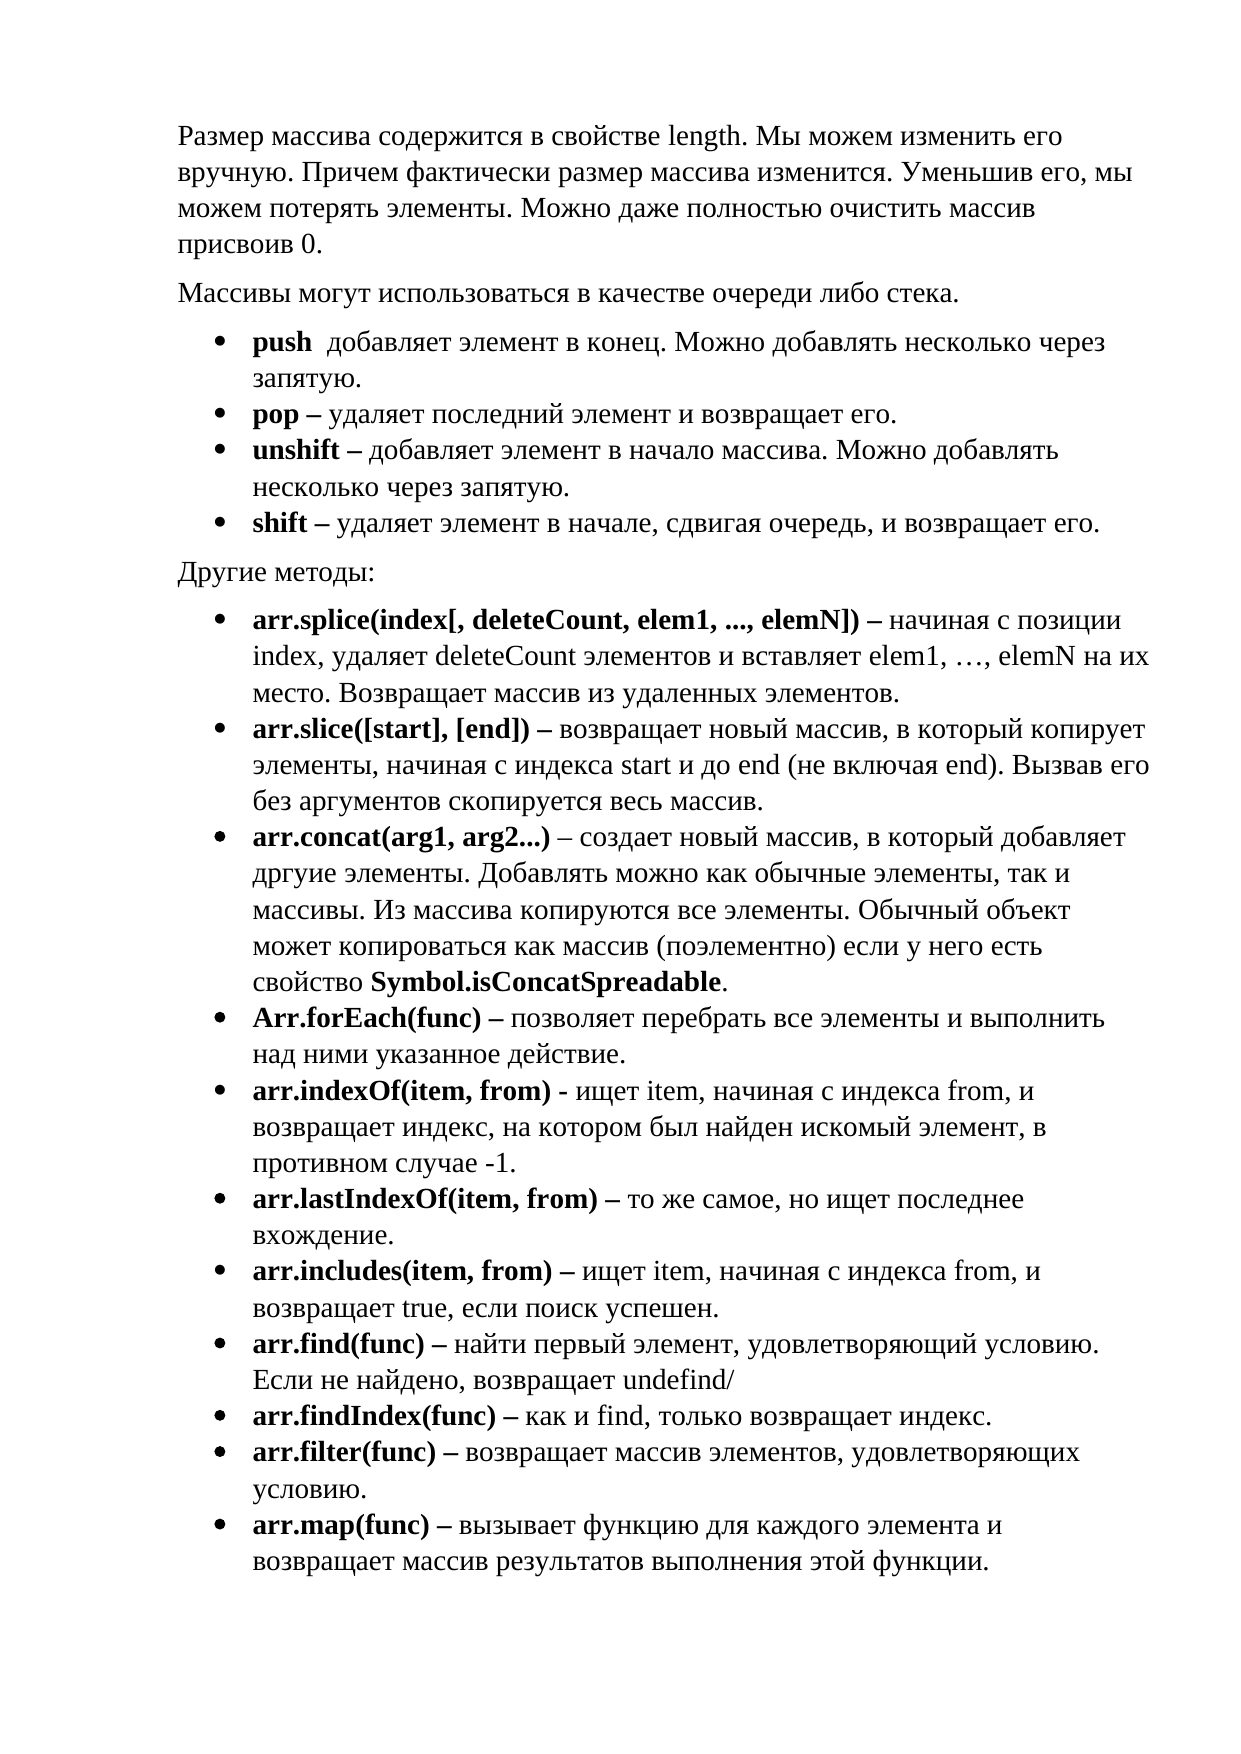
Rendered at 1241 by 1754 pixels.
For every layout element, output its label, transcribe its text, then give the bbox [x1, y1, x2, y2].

list arr.lastIndexOf(item, from) – то же самое, но ищет последнее вхождение. [215, 1181, 1152, 1251]
text Размер массива содержится в свойстве length. Мы можем изменить его вручную. Причем фактически размер массива изменится. Уменьшив его, мы можем потерять элементы. Можно даже полностью очистить массив присвоив 0. [177, 118, 1152, 260]
list shift – удаляет элемент в начале, сдвигая очередь, и возвращает его. [215, 505, 1152, 538]
list pop – удаляет последний элемент и возвращает его. [215, 396, 1152, 430]
list arr.splice(index[, deleteCount, elem1, ..., elemN]) – начиная с позиции index, удаляет deleteCount элементов и вставляет elem1, …, elemN на их место. Возвращает массив из удаленных элементов. [215, 602, 1152, 708]
list arr.indexOf(item, from) - ищет item, начиная с индекса from, и возвращает индекс, на котором был найден искомый элемент, в противном случае -1. [215, 1073, 1152, 1178]
list arr.filter(func) – возвращает массив элементов, удовлетворяющих условию. [215, 1434, 1152, 1504]
list arr.includes(item, from) – ищет item, начиная с индекса from, и возвращает true, если поиск успешен. [215, 1253, 1152, 1323]
list arr.find(func) – найти первый элемент, удовлетворяющий условию. Если не найдено, возвращает undefind/ [215, 1326, 1152, 1396]
list arr.map(func) – вызывает функцию для каждого элемента и возвращает массив результатов выполнения этой функции. [215, 1507, 1152, 1577]
list arr.concat(arg1, arg2...) – создает новый массив, в который добавляет дргуие элементы. Добавлять можно как обычные элементы, так и массивы. Из массива копируются все элементы. Обычный объект может копироваться как массив (поэлементно) если у него есть свойство Symbol.isConcatSpreadable. [215, 819, 1152, 998]
list push добавляет элемент в конец. Можно добавлять несколько через запятую. [215, 324, 1152, 394]
text Другие методы: [177, 554, 1152, 587]
list Arr.forEach(func) – позволяет перебрать все элементы и выполнить над ними указанное действие. [215, 1000, 1152, 1070]
list arr.findIndex(func) – как и find, только возвращает индекс. [215, 1398, 1152, 1432]
list unshift – добавляет элемент в начало массива. Можно добавлять несколько через запятую. [215, 432, 1152, 502]
text Массивы могут использоваться в качестве очереди либо стека. [177, 275, 1152, 309]
list arr.slice([start], [end]) – возвращает новый массив, в который копирует элементы, начиная с индекса start и до end (не включая end). Вызвав его без аргументов скопируется весь массив. [215, 711, 1152, 817]
